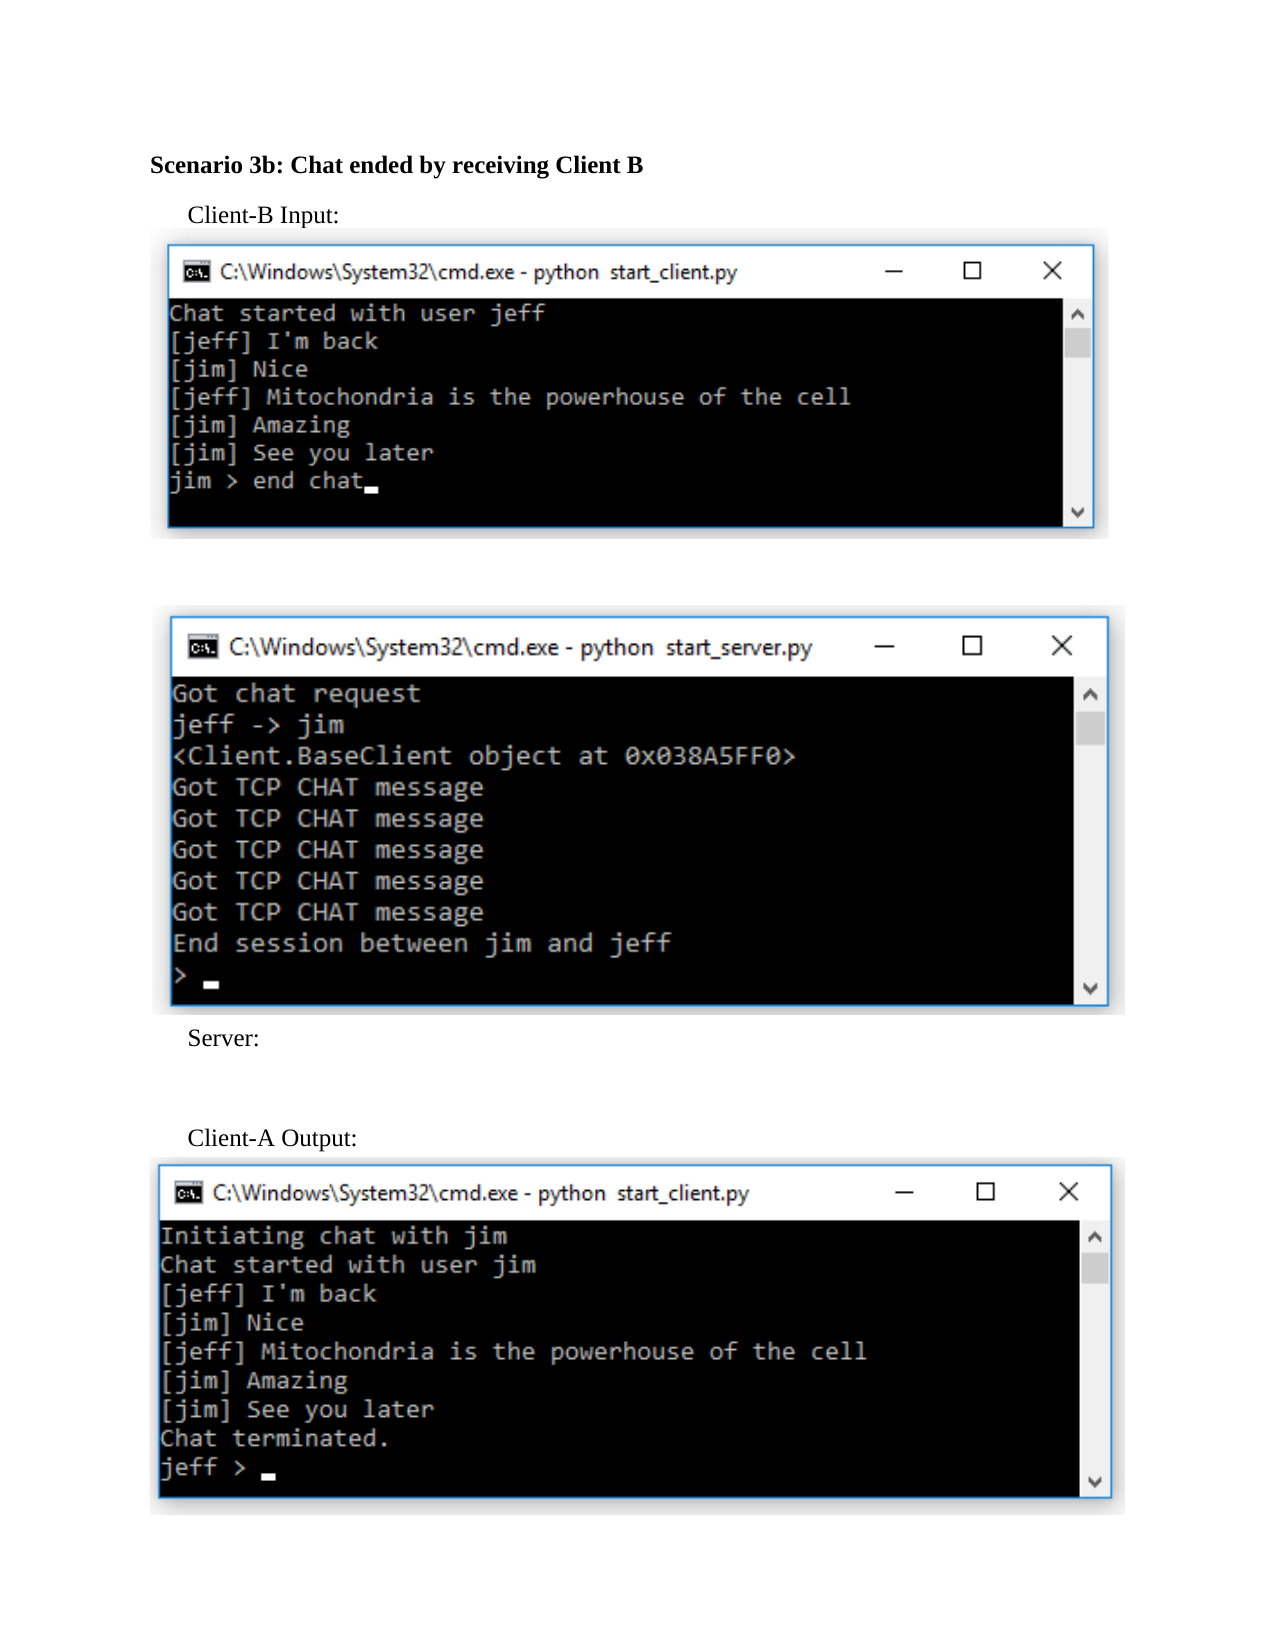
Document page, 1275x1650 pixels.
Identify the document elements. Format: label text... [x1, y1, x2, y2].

text Client-A Output: [150, 1123, 1125, 1151]
picture [149, 1157, 1125, 1515]
text Scenario 3b: Chat ended by receiving Client B [150, 150, 1125, 179]
picture [152, 605, 1125, 1015]
picture [150, 228, 1109, 539]
text Client-B Input: [150, 200, 1125, 228]
